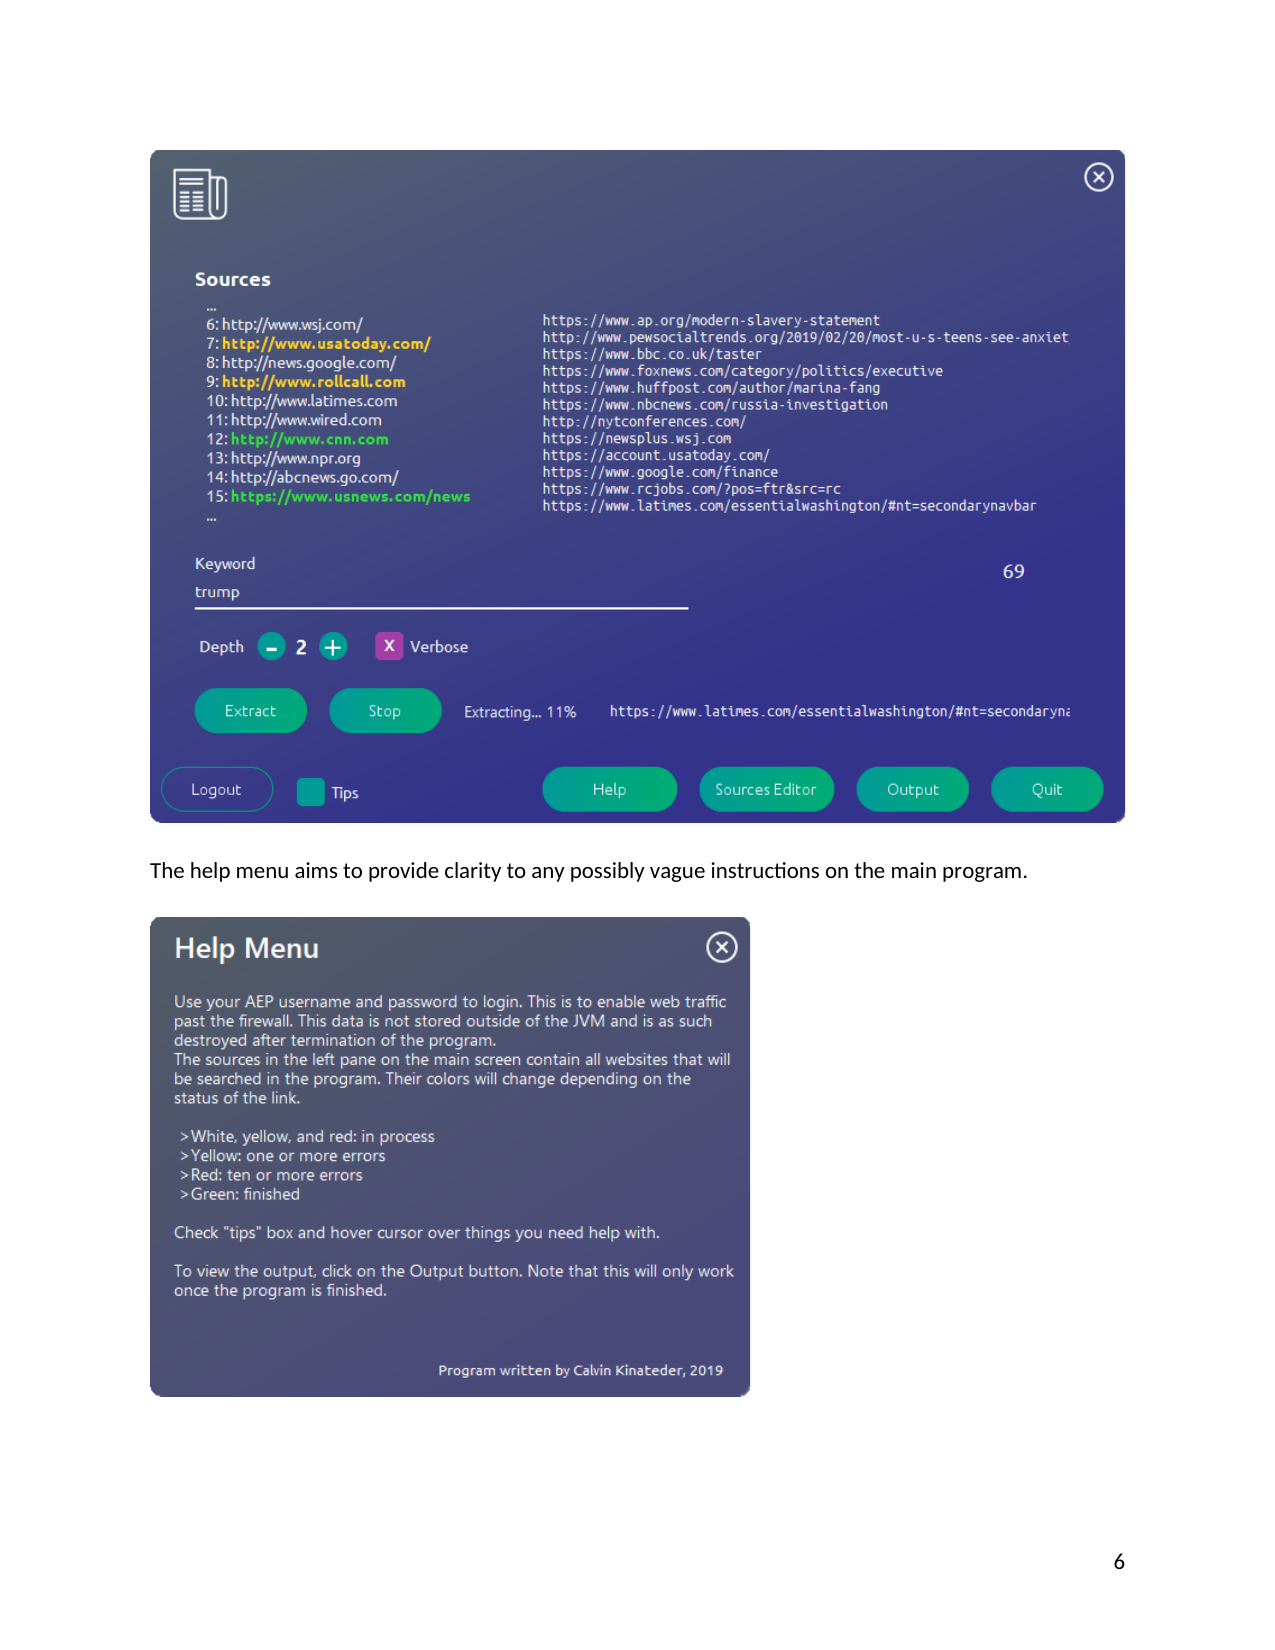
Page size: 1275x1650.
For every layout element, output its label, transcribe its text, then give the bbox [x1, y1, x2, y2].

text The help menu aims to provide clarity to any possibly vague instructions on the main program. [150, 856, 1125, 884]
picture [150, 917, 750, 1397]
picture [150, 150, 1125, 823]
